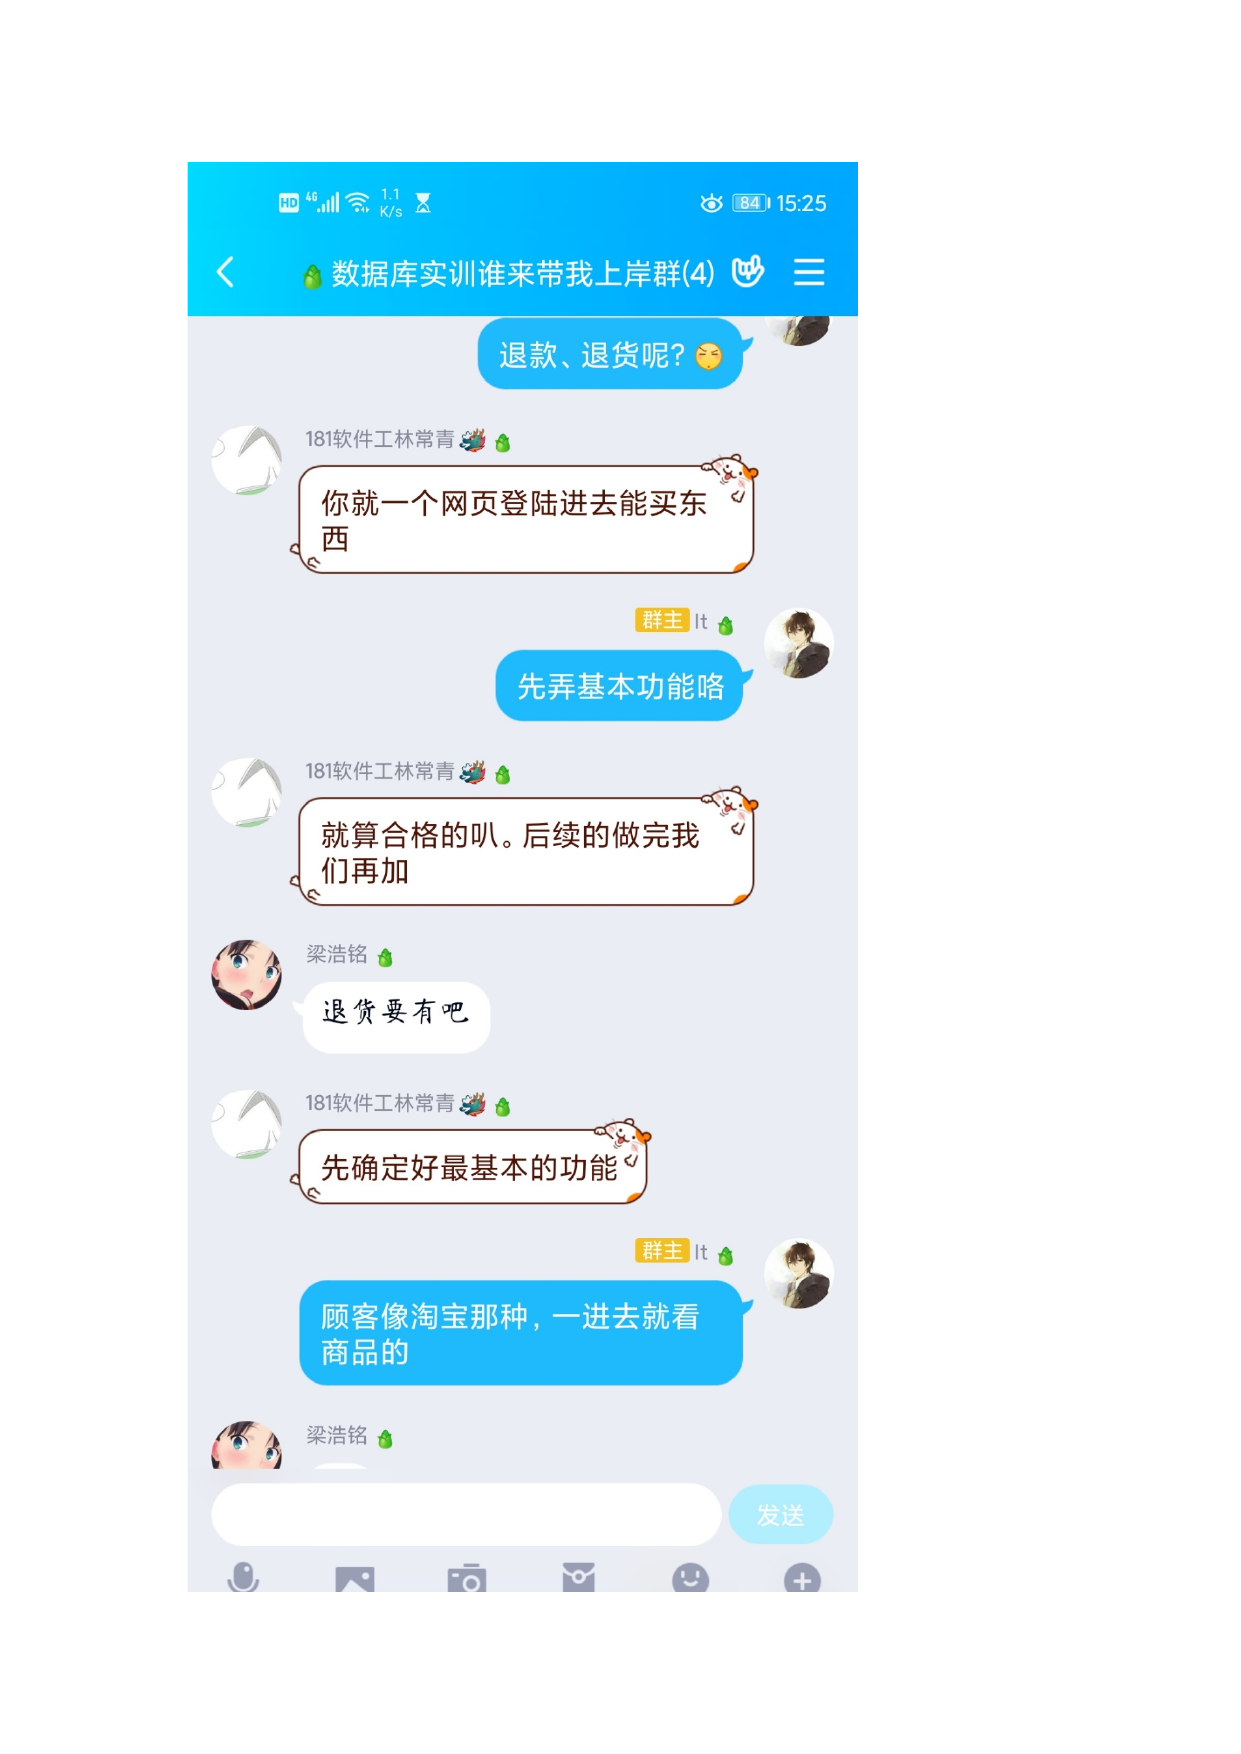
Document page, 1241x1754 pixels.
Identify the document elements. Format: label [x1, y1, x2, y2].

picture [537, 260, 563, 287]
picture [816, 195, 827, 211]
picture [381, 207, 391, 217]
picture [333, 260, 358, 287]
picture [707, 260, 713, 287]
picture [450, 261, 462, 286]
picture [786, 195, 796, 211]
picture [794, 282, 824, 286]
picture [396, 209, 402, 216]
picture [732, 254, 765, 287]
picture [279, 193, 299, 213]
picture [701, 194, 722, 212]
picture [302, 264, 322, 290]
picture [421, 260, 446, 287]
picture [803, 195, 813, 211]
picture [346, 192, 368, 198]
picture [479, 260, 504, 287]
picture [691, 262, 706, 283]
picture [778, 195, 783, 211]
picture [683, 260, 689, 287]
picture [508, 260, 534, 287]
picture [391, 260, 416, 287]
picture [596, 261, 621, 286]
picture [733, 194, 766, 213]
picture [362, 260, 388, 287]
picture [654, 261, 680, 287]
picture [416, 193, 430, 212]
picture [795, 270, 824, 276]
picture [766, 198, 770, 208]
picture [349, 198, 365, 206]
picture [567, 260, 592, 287]
picture [187, 162, 858, 1592]
picture [794, 259, 824, 263]
picture [625, 260, 650, 287]
picture [318, 192, 339, 212]
picture [306, 192, 317, 201]
